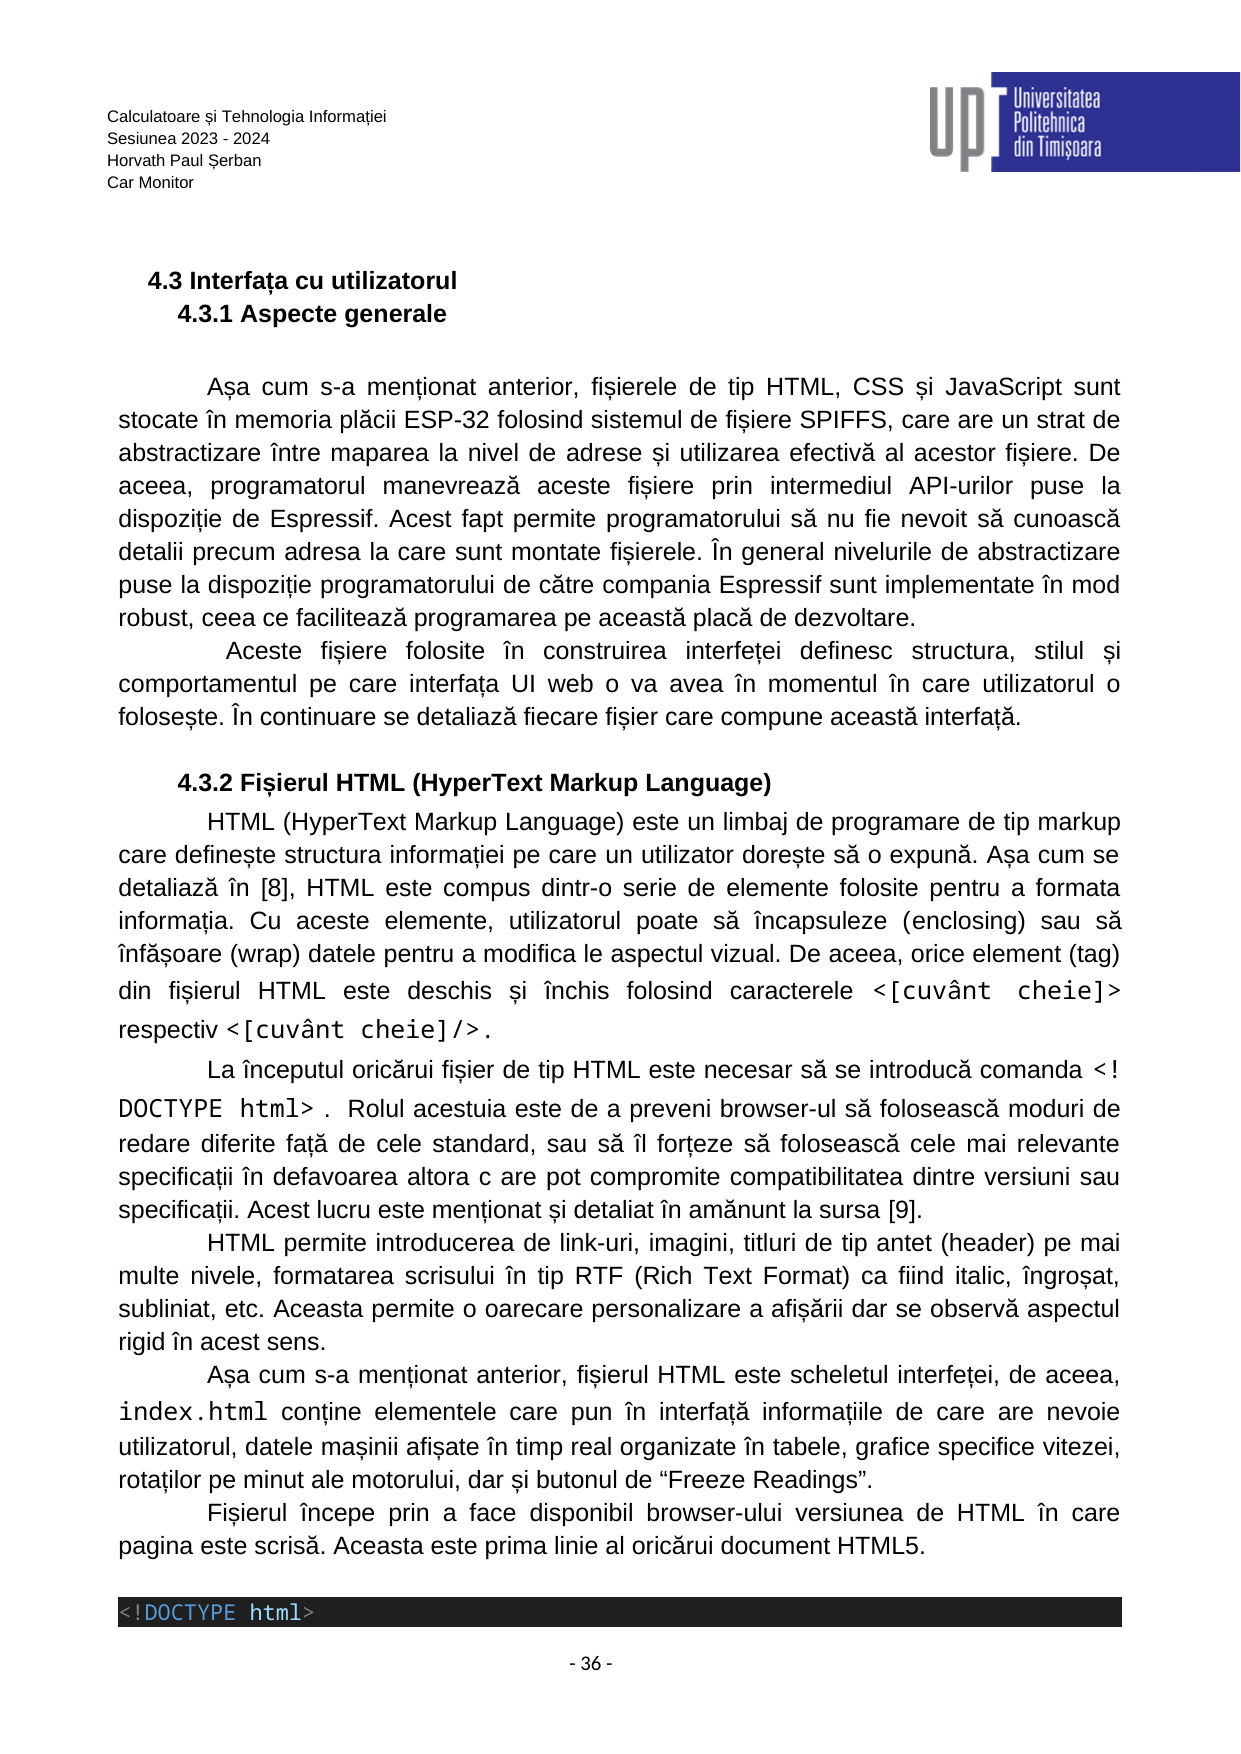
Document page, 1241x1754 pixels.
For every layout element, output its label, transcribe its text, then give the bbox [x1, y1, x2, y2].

text Așa cum s-a menționat anterior, fișierele de tip HTML, CSS și JavaScript sunt stocate în memoria plăcii ESP-32 folosind sistemul de fișiere SPIFFS, care are un strat de abstractizare între maparea la nivel de adrese și utilizarea efectivă al acestor fișiere. De aceea, programatorul manevrează aceste fișiere prin intermediul API-urilor puse la dispoziție de Espressif. Acest fapt permite programatorului să nu fie nevoit să cunoască detalii precum adresa la care sunt montate fișierele. În general nivelurile de abstractizare puse la dispoziție programatorului de către compania Espressif sunt implementate în mod robust, ceea ce facilitează programarea pe această placă de dezvoltare. [118, 372, 1122, 631]
text HTML (HyperText Markup Language) este un limbaj de programare de tip markup care definește structura informației pe care un utilizator dorește să o expună. Așa cum se detaliază în , HTML este compus dintr-o serie de elemente folosite pentru a formata informația. Cu aceste elemente, utilizatorul poate să încapsuleze (enclosing) sau să înfășoare (wrap) datele pentru a modifica le aspectul vizual. De aceea, orice element (tag) din fișierul HTML este deschis și închis folosind caracterele <[cuvânt cheie]> respectiv <[cuvânt cheie]/>. [118, 807, 1122, 1046]
text HTML permite introducerea de link-uri, imagini, titluri de tip antet (header) pe mai multe nivele, formatarea scrisului în tip RTF (Rich Text Format) ca fiind italic, îngroșat, subliniat, etc. Aceasta permite o oarecare personalizare a afișării dar se observă aspectul rigid în acest sens. [118, 1228, 1122, 1356]
text <!DOCTYPE html> [118, 1597, 1122, 1627]
text Fișierul începe prin a face disponibil browser-ului versiunea de HTML în care pagina este scrisă. Aceasta este prima linie al oricărui document HTML5. [118, 1498, 1122, 1560]
subtitle Aspecte generale [177, 299, 1122, 328]
subtitle Fișierul HTML (HyperText Markup Language) [177, 768, 1122, 797]
text Așa cum s-a menționat anterior, fișierul HTML este scheletul interfeței, de aceea, index.html conține elementele care pun în interfață informațiile de care are nevoie utilizatorul, datele mașinii afișate în timp real organizate în tabele, grafice specifice vitezei, rotaților pe minut ale motorului, dar și butonul de “Freeze Readings”. [118, 1360, 1122, 1494]
text Aceste fișiere folosite în construirea interfeței definesc structura, stilul și comportamentul pe care interfața UI web o va avea în momentul în care utilizatorul o folosește. În continuare se detaliază fiecare fișier care compune această interfață. [118, 636, 1122, 731]
subtitle Interfața cu utilizatorul [148, 266, 1122, 295]
picture [930, 72, 1241, 172]
text La începutul oricărui fișier de tip HTML este necesar să se introducă comanda <!DOCTYPE html> . Rolul acestuia este de a preveni browser-ul să folosească moduri de redare diferite față de cele standard, sau să îl forțeze să folosească cele mai relevante specificații în defavoarea altora c are pot compromite compatibilitatea dintre versiuni sau specificații. Acest lucru este menționat și detaliat în amănunt la sursa . [118, 1051, 1122, 1224]
